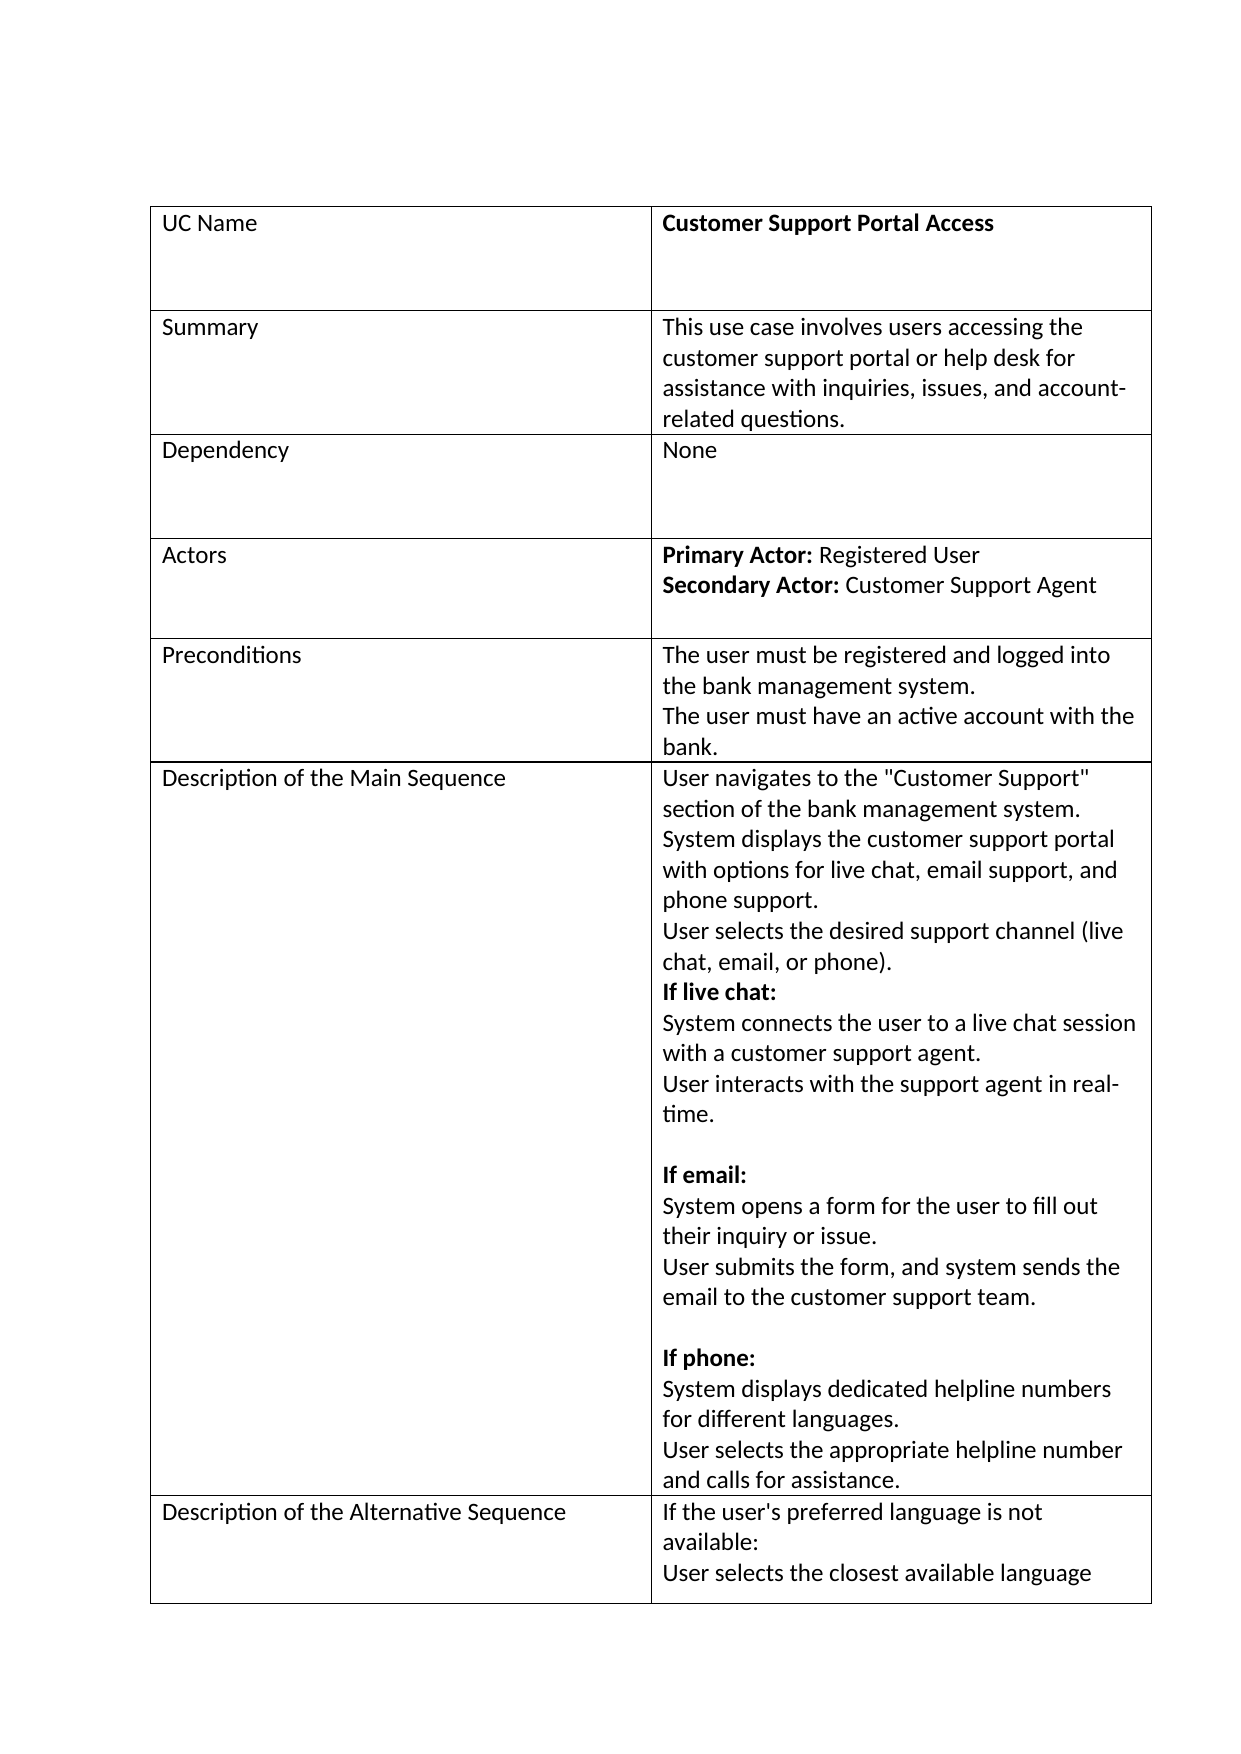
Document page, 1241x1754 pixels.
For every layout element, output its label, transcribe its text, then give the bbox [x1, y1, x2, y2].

table_cell Description of the Main Sequence [151, 763, 651, 1495]
table_cell Preconditions [151, 639, 651, 761]
table_cell This use case involves users accessing the customer support portal or help desk for assistance with inquiries, issues, and account-related questions. [652, 311, 1151, 433]
table_header Customer Support Portal Access [652, 207, 1151, 310]
table_cell Dependency [151, 435, 651, 538]
table_cell The user must be registered and logged into the bank management system. The user must have an active account with the bank. [652, 639, 1151, 761]
table_cell Summary [151, 311, 651, 433]
table_cell Actors [151, 539, 651, 638]
table_cell None [652, 435, 1151, 538]
table_cell Primary Actor: Registered User Secondary Actor: Customer Support Agent [652, 539, 1151, 638]
table_cell User navigates to the "Customer Support" section of the bank management system. System displays the customer support portal with options for live chat, email support, and phone support. User selects the desired support channel (live chat, email, or phone). If live chat: System connects the user to a live chat session with a customer support agent. User interacts with the support agent in real-time. If email: System opens a form for the user to fill out their inquiry or issue. User submits the form, and system sends the email to the customer support team. If phone: System displays dedicated helpline numbers for different languages. User selects the appropriate helpline number and calls for assistance. [652, 763, 1151, 1495]
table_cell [151, 1496, 651, 1603]
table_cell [652, 1496, 1151, 1603]
table_header UC Name [151, 207, 651, 310]
